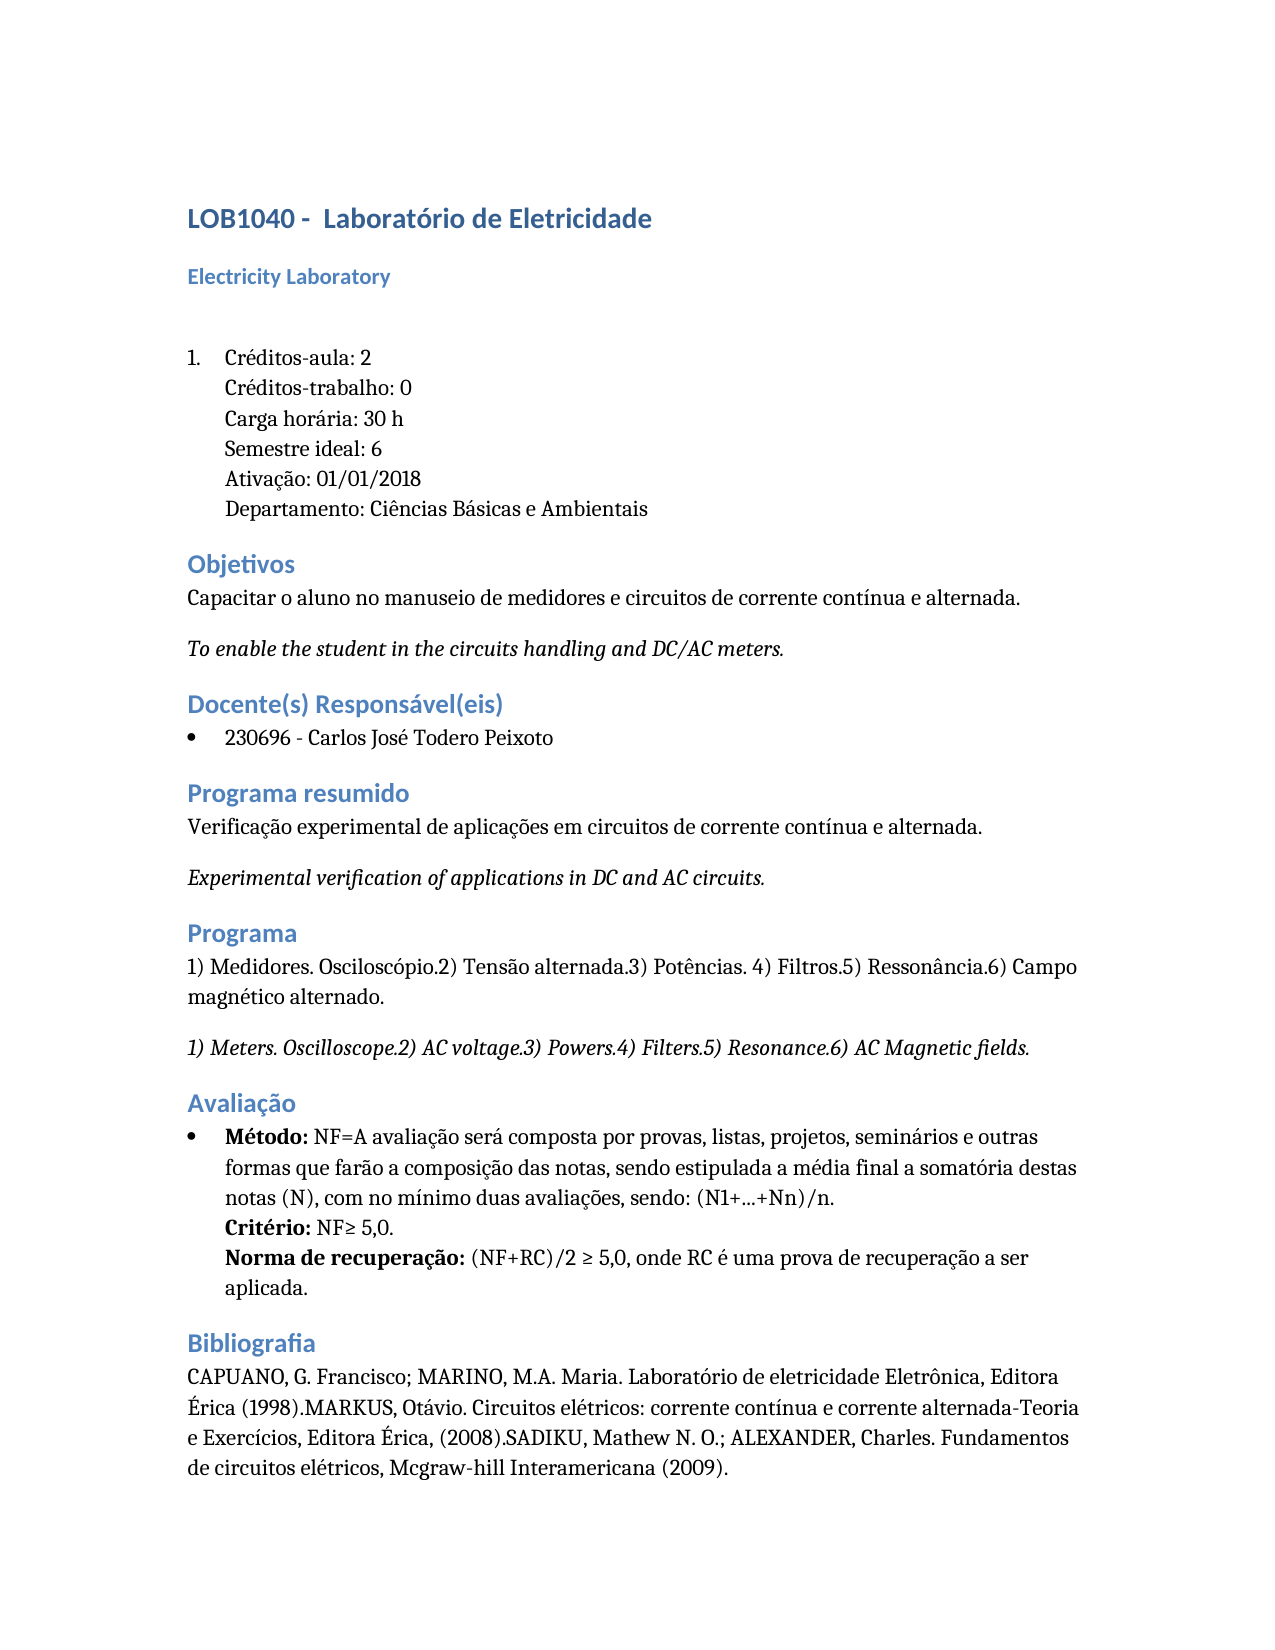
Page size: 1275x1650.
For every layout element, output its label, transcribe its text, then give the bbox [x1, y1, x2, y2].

subtitle Electricity Laboratory [187, 262, 1087, 290]
subtitle Programa resumido [187, 776, 1087, 809]
text CAPUANO, G. Francisco; MARINO, M.A. Maria. Laboratório de eletricidade Eletrônica, Editora Érica (1998).MARKUS, Otávio. Circuitos elétricos: corrente contínua e corrente alternada-Teoria e Exercícios, Editora Érica, (2008).SADIKU, Mathew N. O.; ALEXANDER, Charles. Fundamentos de circuitos elétricos, Mcgraw-hill Interamericana (2009). [187, 1364, 1087, 1481]
list Créditos-aula: 2 Créditos-trabalho: 0 Carga horária: 30 h Semestre ideal: 6 Ativação: 01/01/2018 Departamento: Ciências Básicas e Ambientais [187, 345, 1087, 522]
text To enable the student in the circuits handling and DC/AC meters. [187, 636, 1087, 662]
subtitle Bibliografia [187, 1326, 1087, 1359]
text Capacitar o aluno no manuseio de medidores e circuitos de corrente contínua e alternada. [187, 585, 1087, 611]
text 1) Medidores. Osciloscópio.2) Tensão alternada.3) Potências. 4) Filtros.5) Ressonância.6) Campo magnético alternado. [187, 954, 1087, 1011]
list 230696 - Carlos José Todero Peixoto [187, 725, 1087, 751]
subtitle Objetivos [187, 547, 1087, 580]
list Método: NF=A avaliação será composta por provas, listas, projetos, seminários e outras formas que farão a composição das notas, sendo estipulada a média final a somatória destas notas (N), com no mínimo duas avaliações, sendo: (N1+...+Nn)/n. Critério: NF≥ 5,0. Norma de recuperação: (NF+RC)/2 ≥ 5,0, onde RC é uma prova de recuperação a ser aplicada. [187, 1124, 1087, 1302]
text Verificação experimental de aplicações em circuitos de corrente contínua e alternada. [187, 814, 1087, 840]
subtitle LOB1040 - Laboratório de Eletricidade [187, 200, 1087, 236]
subtitle Avaliação [187, 1086, 1087, 1119]
subtitle Programa [187, 916, 1087, 949]
subtitle Docente(s) Responsável(eis) [187, 687, 1087, 720]
text 1) Meters. Oscilloscope.2) AC voltage.3) Powers.4) Filters.5) Resonance.6) AC Magnetic fields. [187, 1035, 1087, 1062]
text Experimental verification of applications in DC and AC circuits. [187, 865, 1087, 891]
